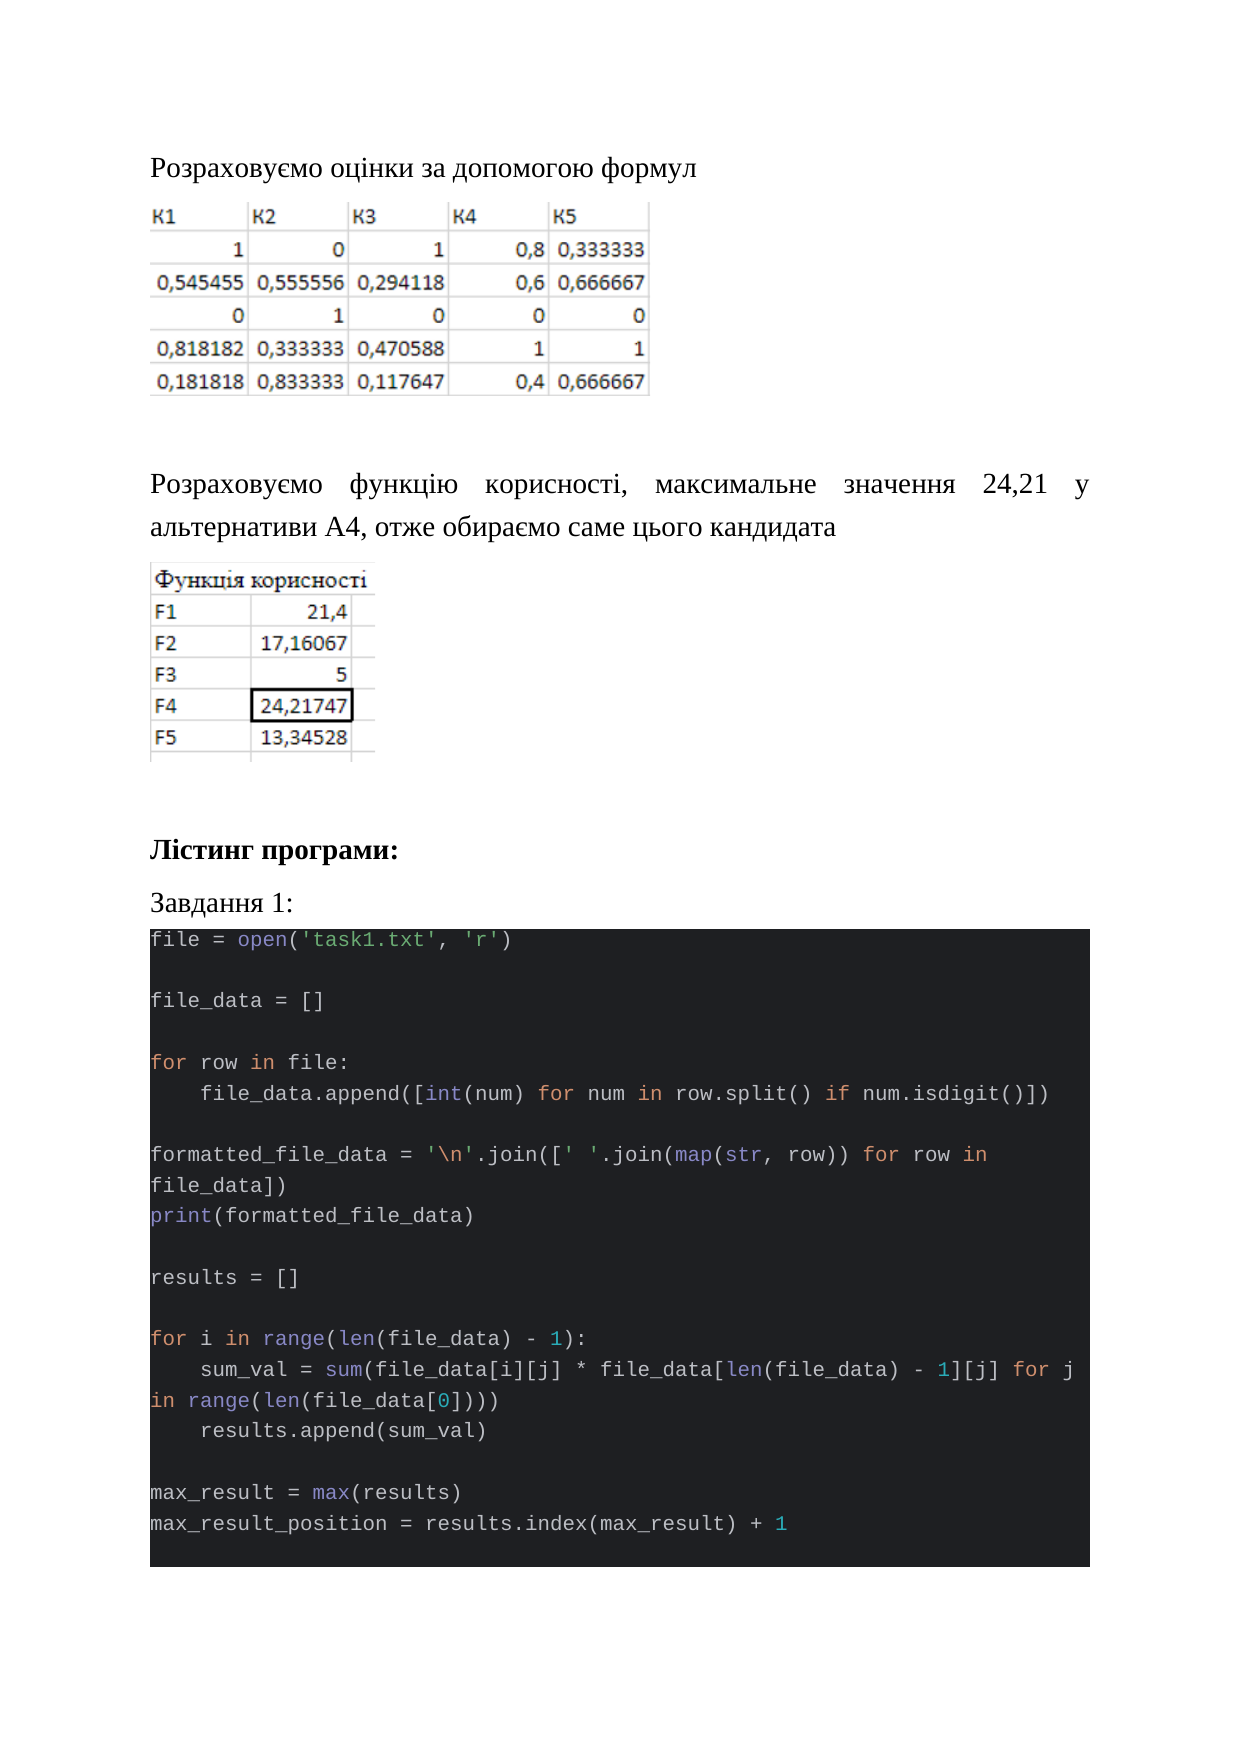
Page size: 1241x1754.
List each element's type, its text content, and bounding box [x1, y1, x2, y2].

text Розраховуємо оцінки за допомогою формул [150, 150, 1090, 183]
text Завдання 1: [150, 885, 1090, 919]
picture [150, 562, 375, 762]
text Розраховуємо функцію корисності, максимальне значення 24,21 у альтернативи A4, отже обираємо саме цього кандидата [150, 466, 1090, 543]
picture [150, 202, 650, 396]
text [150, 929, 1090, 1567]
text Лістинг програми: [150, 832, 1090, 866]
